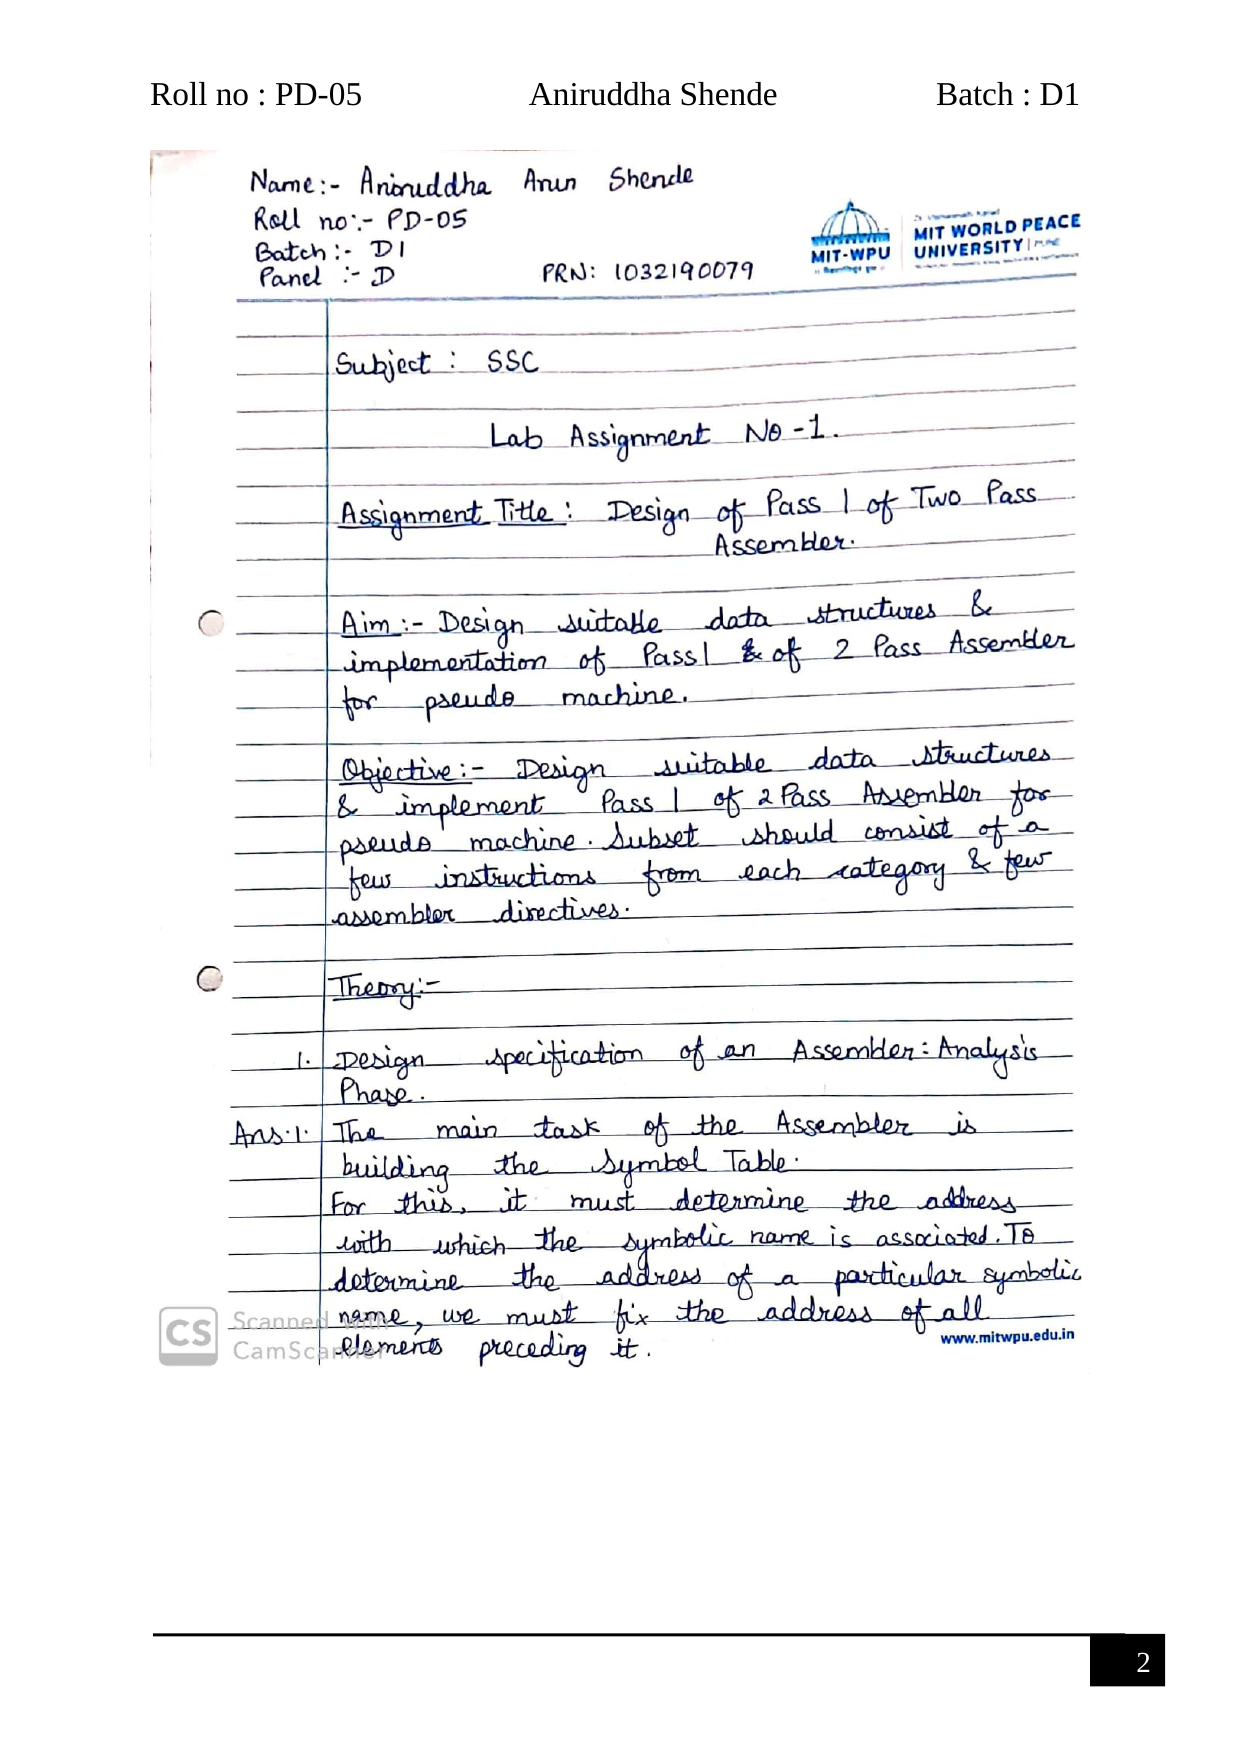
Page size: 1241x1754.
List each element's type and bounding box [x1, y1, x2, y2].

picture [150, 150, 1091, 1374]
